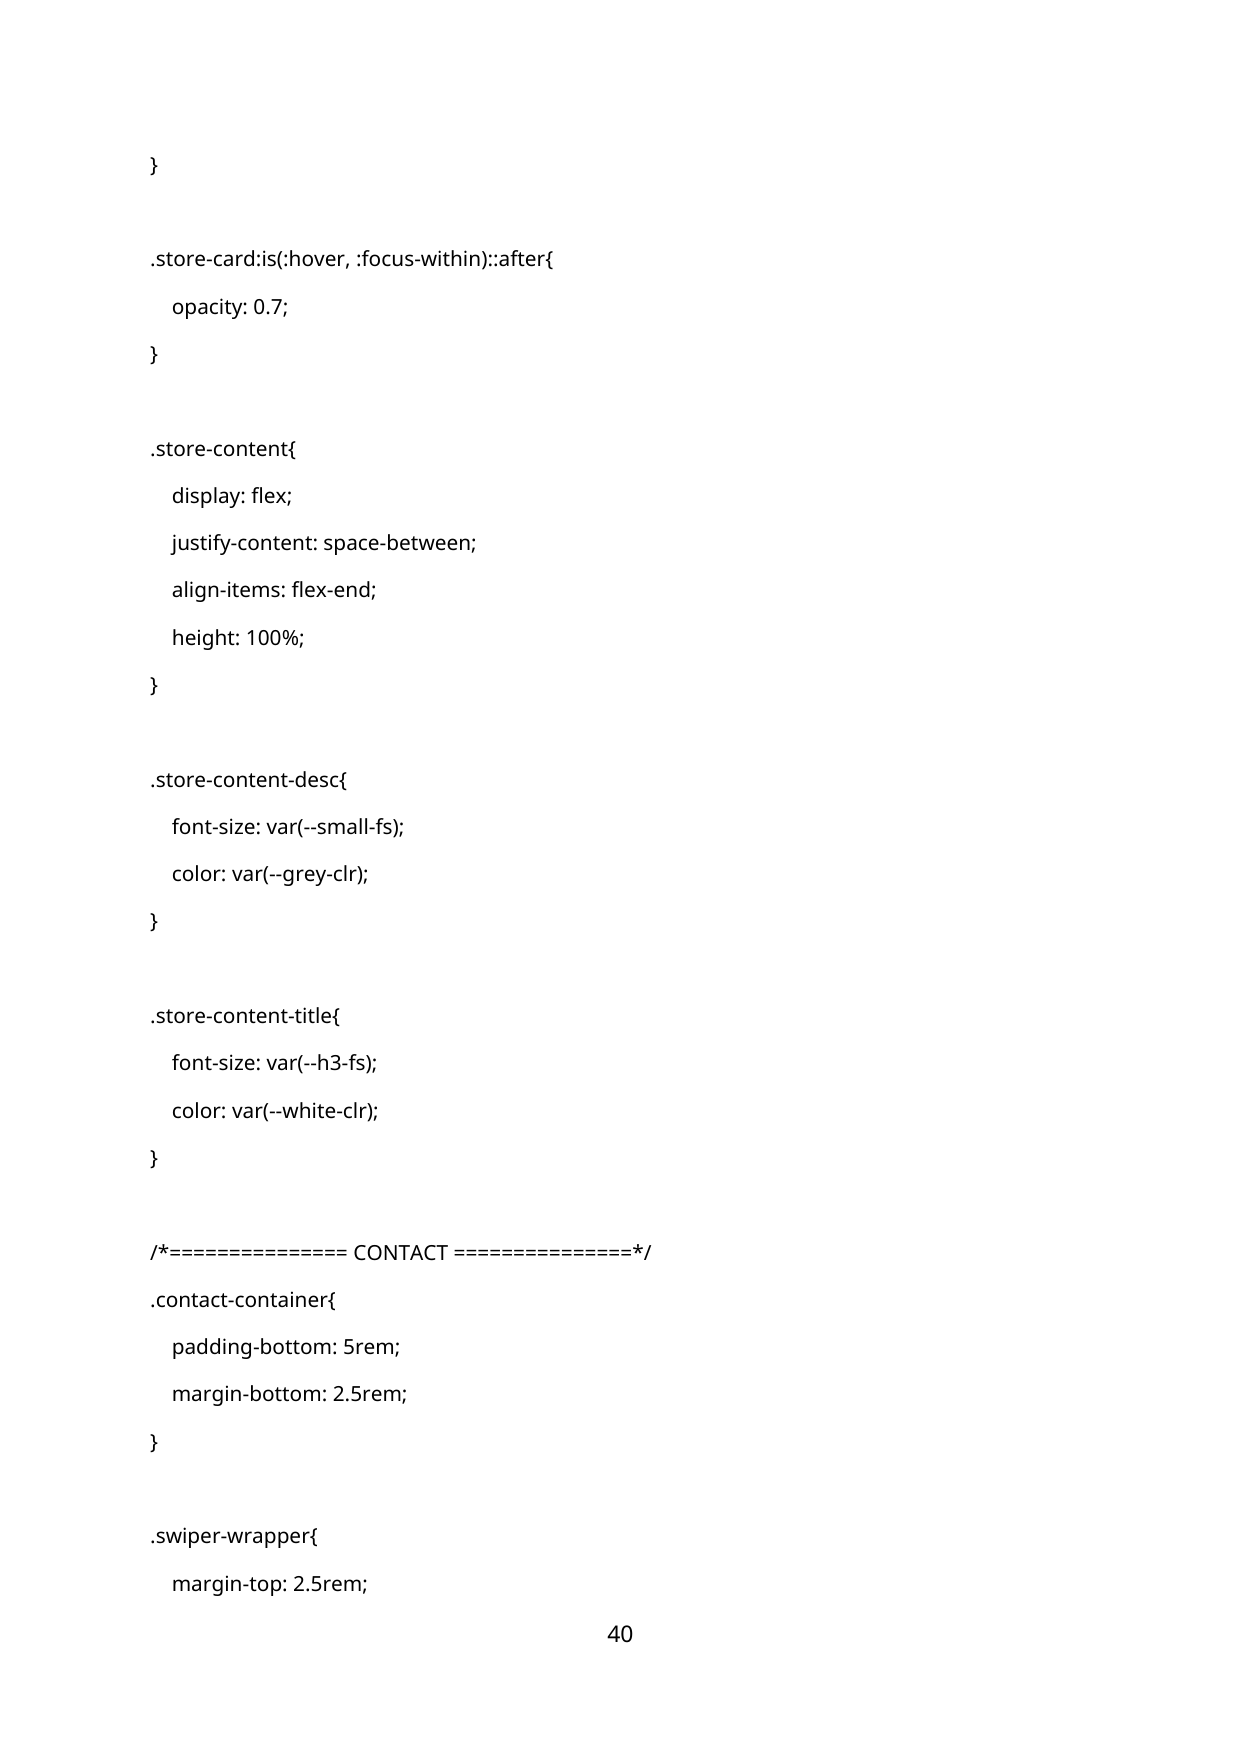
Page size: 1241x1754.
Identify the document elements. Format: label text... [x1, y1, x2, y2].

text align-items: flex-end; [150, 576, 1090, 604]
text .store-content-title{ [150, 1001, 1090, 1030]
text height: 100%; [150, 623, 1090, 651]
text color: var(--white-clr); [150, 1096, 1090, 1124]
text .store-content{ [150, 434, 1090, 462]
text } [150, 1143, 1090, 1172]
text color: var(--grey-clr); [150, 859, 1090, 888]
text opacity: 0.7; [150, 292, 1090, 320]
text /*=============== CONTACT ===============*/ [150, 1238, 1090, 1266]
text font-size: var(--h3-fs); [150, 1048, 1090, 1077]
text margin-top: 2.5rem; [150, 1569, 1090, 1597]
text justify-content: space-between; [150, 528, 1090, 557]
text .contact-container{ [150, 1285, 1090, 1313]
text .swiper-wrapper{ [150, 1521, 1090, 1550]
text .store-card:is(:hover, :focus-within)::after{ [150, 244, 1090, 273]
text } [150, 339, 1090, 368]
text margin-bottom: 2.5rem; [150, 1379, 1090, 1408]
text padding-bottom: 5rem; [150, 1332, 1090, 1361]
text } [150, 907, 1090, 935]
text } [150, 1427, 1090, 1455]
text } [150, 670, 1090, 699]
text .store-content-desc{ [150, 765, 1090, 793]
text font-size: var(--small-fs); [150, 812, 1090, 841]
text display: flex; [150, 481, 1090, 509]
text } [150, 150, 1090, 178]
